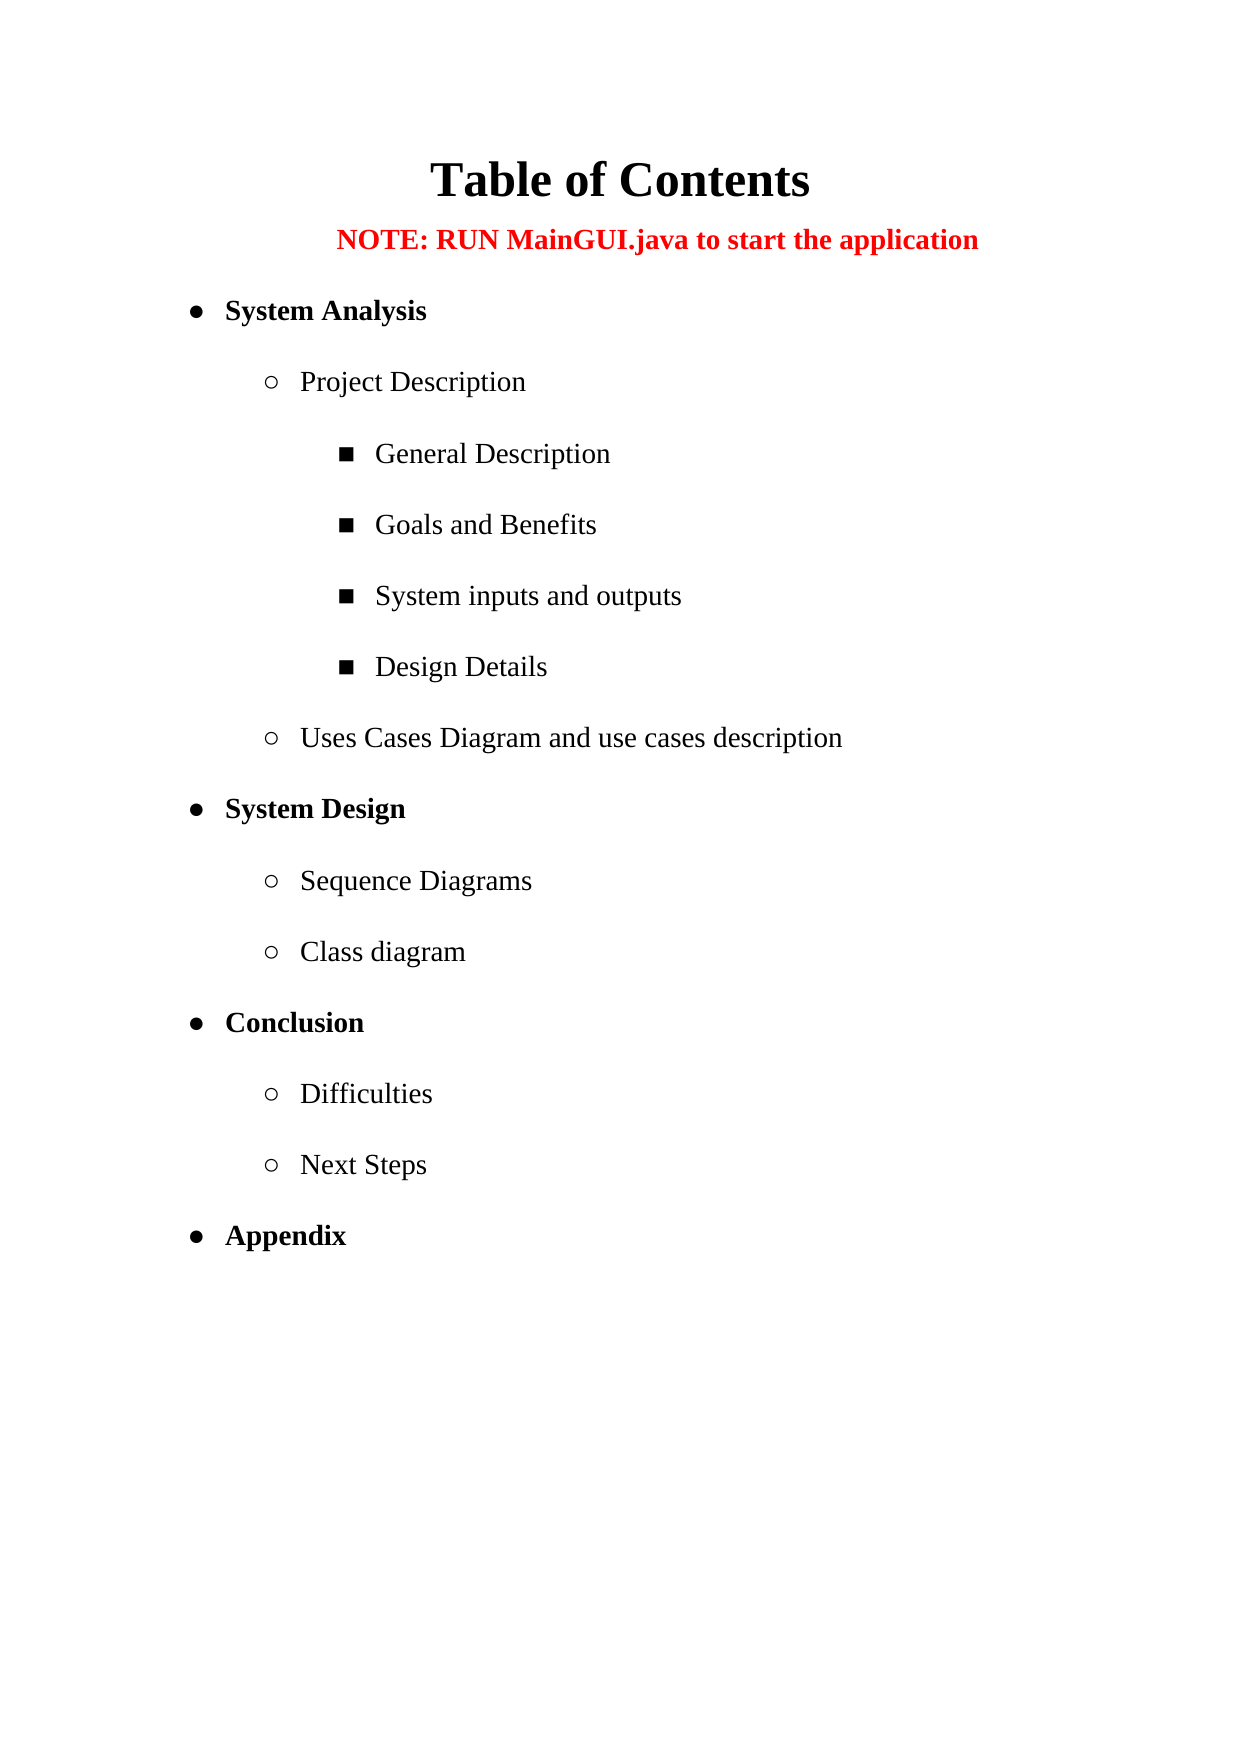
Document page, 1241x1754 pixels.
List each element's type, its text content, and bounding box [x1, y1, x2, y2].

subtitle Class diagram [262, 934, 1090, 967]
list Appendix [187, 1218, 1090, 1252]
subtitle Conclusion [187, 1005, 1090, 1038]
title Table of Contents [150, 150, 1090, 207]
subtitle General Description [337, 436, 1090, 469]
subtitle Project Description [262, 364, 1090, 398]
subtitle System Analysis [187, 293, 1090, 327]
subtitle System inputs and outputs [337, 578, 1090, 612]
subtitle Uses Cases Diagram and use cases description [262, 720, 1090, 754]
subtitle Design Details [337, 649, 1090, 683]
subtitle Next Steps [262, 1147, 1090, 1181]
subtitle NOTE: RUN MainGUI.java to start the application [225, 222, 1090, 256]
subtitle Sequence Diagrams [262, 863, 1090, 896]
subtitle Goals and Benefits [337, 507, 1090, 540]
subtitle System Design [187, 791, 1090, 825]
subtitle Difficulties [262, 1076, 1090, 1109]
